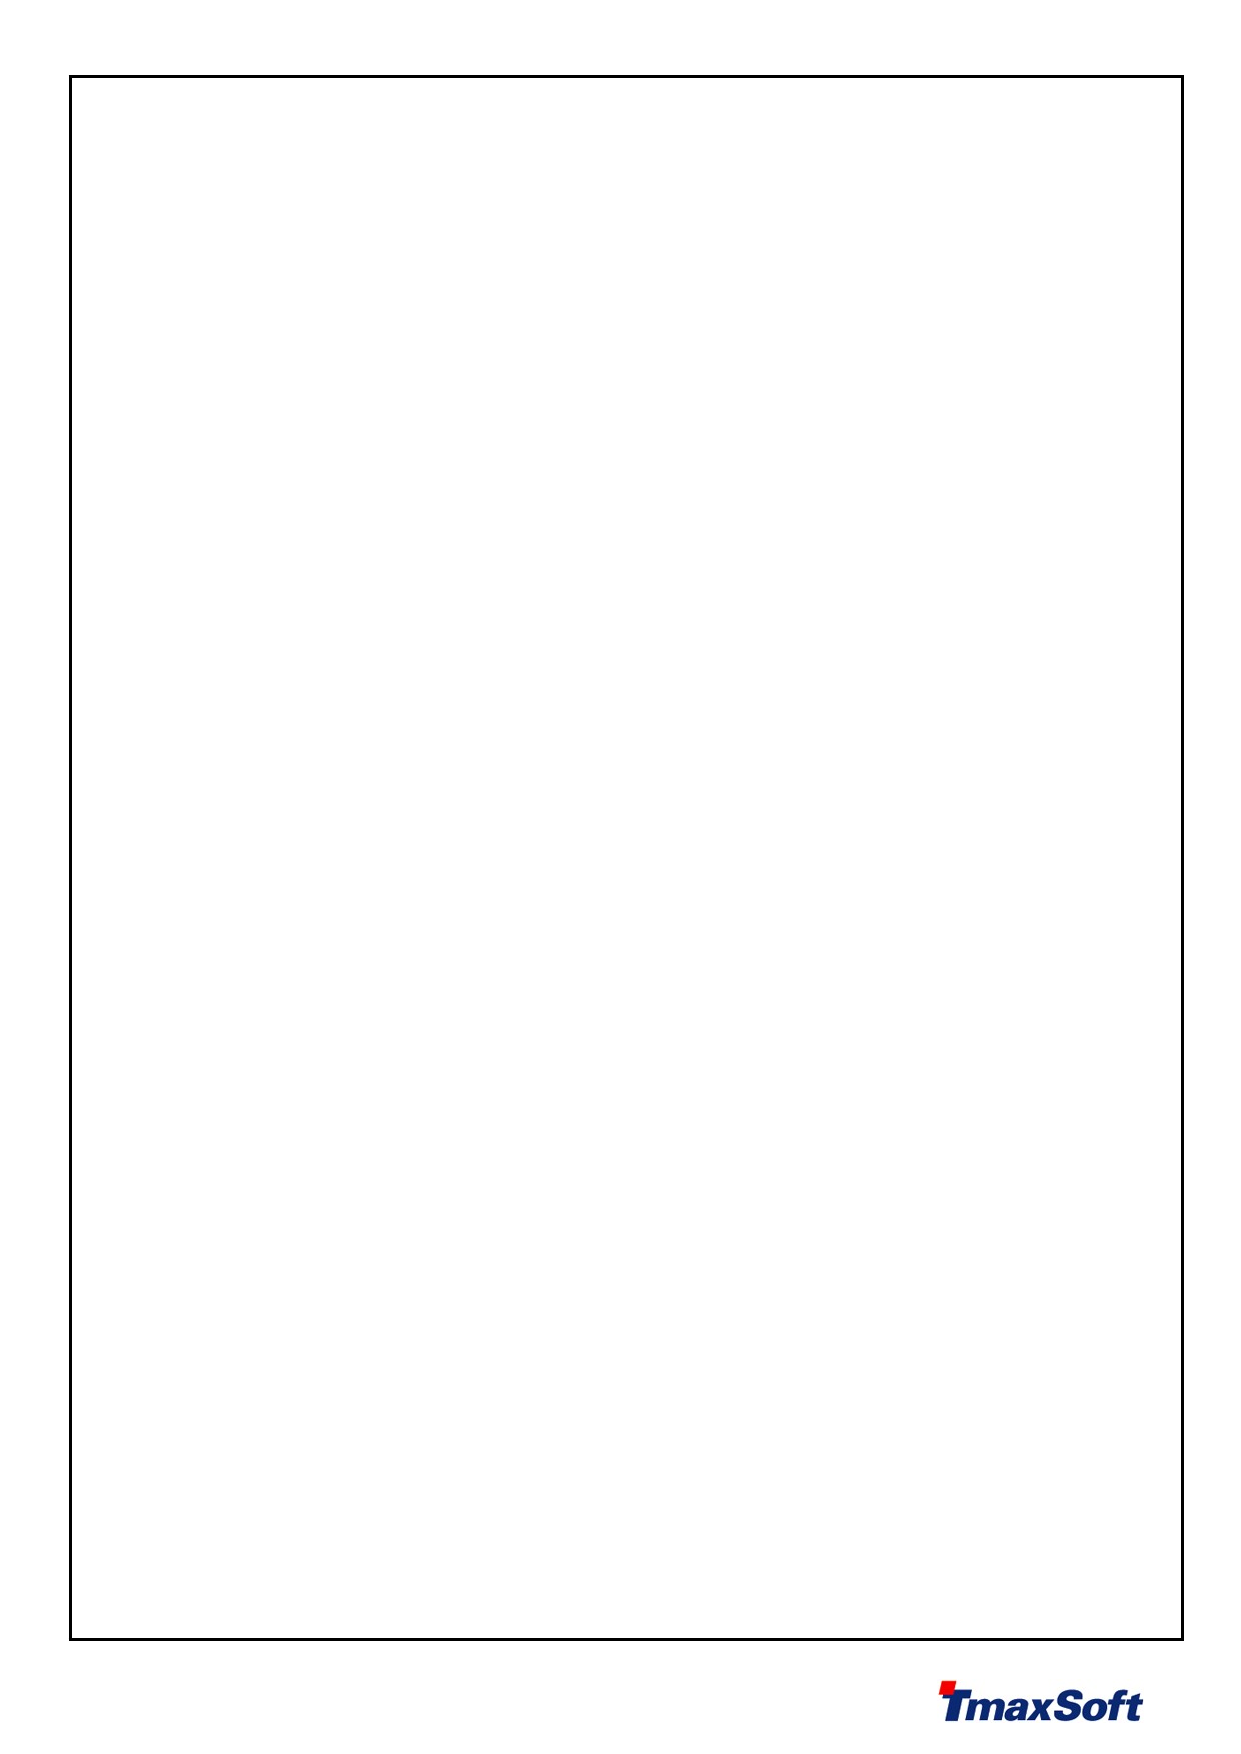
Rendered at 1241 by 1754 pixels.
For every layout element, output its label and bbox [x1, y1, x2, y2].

picture [937, 1679, 1144, 1723]
table_cell [72, 78, 1181, 1637]
